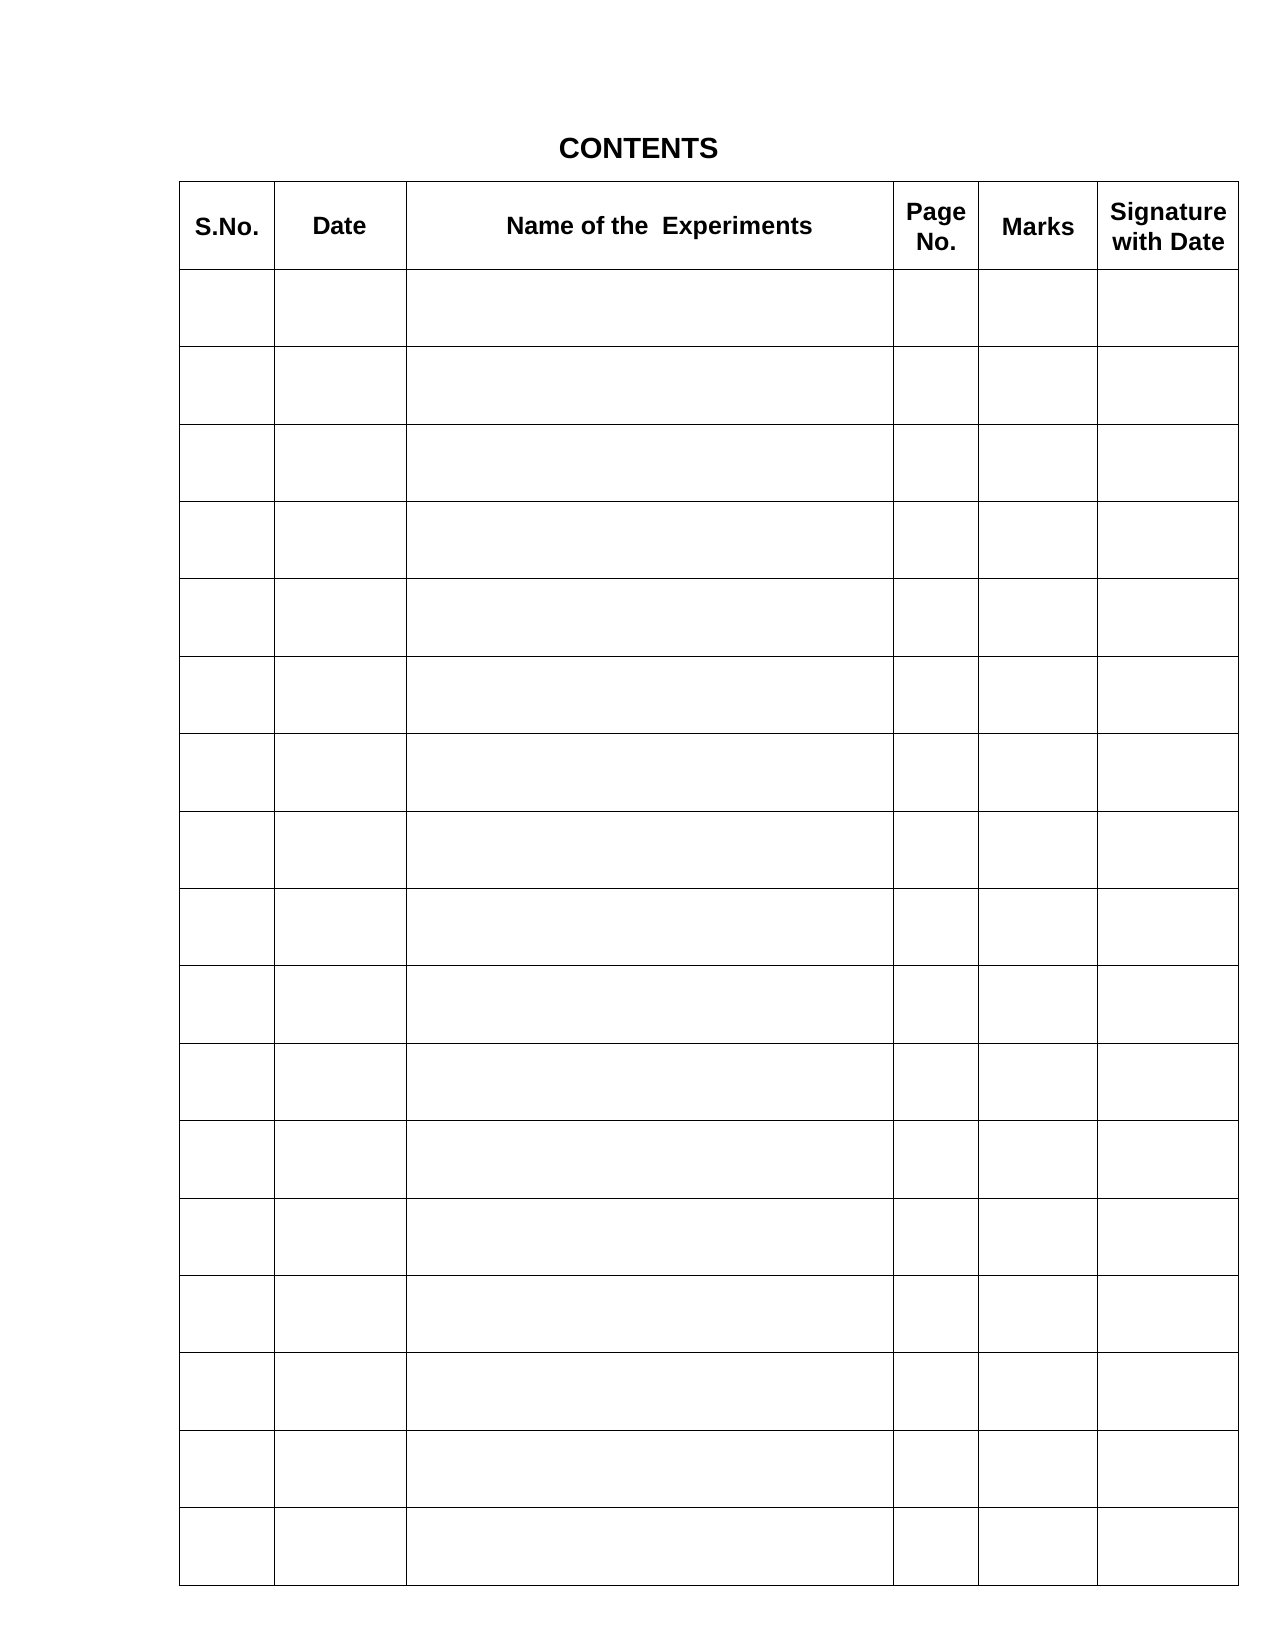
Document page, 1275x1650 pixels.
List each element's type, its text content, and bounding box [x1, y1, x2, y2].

table_cell [1098, 579, 1238, 656]
table_cell [407, 889, 893, 965]
table_cell [275, 579, 406, 656]
table_cell [407, 734, 893, 811]
table_cell [894, 425, 978, 501]
table_cell [275, 425, 406, 501]
table_cell [180, 1353, 274, 1430]
table_cell [1098, 966, 1238, 1043]
table_header Name of the Experiments [407, 182, 893, 269]
table_cell [407, 812, 893, 888]
table_cell [407, 270, 893, 346]
table_cell [979, 1276, 1097, 1352]
table_cell [894, 579, 978, 656]
table_cell [180, 1199, 274, 1275]
table_cell [275, 1508, 406, 1584]
table_cell [979, 657, 1097, 733]
table_cell [1098, 889, 1238, 965]
table_cell [979, 1508, 1097, 1584]
table_cell [979, 347, 1097, 423]
table_cell [275, 270, 406, 346]
table_cell [979, 734, 1097, 811]
table_cell [180, 1121, 274, 1197]
table_cell [407, 966, 893, 1043]
table_cell [407, 1508, 893, 1584]
table_cell [407, 579, 893, 656]
table_cell [979, 812, 1097, 888]
table_cell [1098, 734, 1238, 811]
table_cell [180, 579, 274, 656]
table_header Page No. [894, 182, 978, 269]
table_cell [275, 734, 406, 811]
table_cell [1098, 1199, 1238, 1275]
table_cell [180, 347, 274, 423]
table_cell [180, 734, 274, 811]
table_cell [180, 657, 274, 733]
table_cell [275, 966, 406, 1043]
table_cell [180, 966, 274, 1043]
table_cell [894, 270, 978, 346]
table_cell [894, 347, 978, 423]
table_cell [979, 502, 1097, 578]
table_cell [275, 889, 406, 965]
table_cell [894, 1276, 978, 1352]
table_cell [1098, 270, 1238, 346]
table_cell [407, 1121, 893, 1197]
table_cell [180, 1508, 274, 1584]
table_cell [894, 1353, 978, 1430]
table_header Signature with Date [1098, 182, 1238, 269]
table_cell [1098, 1121, 1238, 1197]
table_cell [1098, 1508, 1238, 1584]
table_cell [180, 502, 274, 578]
table_cell [407, 425, 893, 501]
table_cell [1098, 1353, 1238, 1430]
table_cell [275, 1276, 406, 1352]
table_cell [275, 657, 406, 733]
table_cell [979, 270, 1097, 346]
table_header Date [275, 182, 406, 269]
table_cell [1098, 347, 1238, 423]
table_cell [894, 1044, 978, 1120]
table_header Marks [979, 182, 1097, 269]
table_cell [180, 1044, 274, 1120]
table_cell [894, 966, 978, 1043]
table_cell [979, 579, 1097, 656]
table_cell [979, 1431, 1097, 1507]
text CONTENTS [179, 131, 1098, 165]
table_cell [894, 812, 978, 888]
table_cell [180, 1431, 274, 1507]
table_cell [1098, 812, 1238, 888]
table_cell [1098, 1276, 1238, 1352]
table_cell [894, 1199, 978, 1275]
table_cell [275, 347, 406, 423]
table_cell [275, 1353, 406, 1430]
table_cell [1098, 502, 1238, 578]
table_cell [275, 1121, 406, 1197]
table_cell [275, 502, 406, 578]
table_cell [407, 1044, 893, 1120]
table_cell [407, 347, 893, 423]
table_cell [894, 502, 978, 578]
table_cell [407, 657, 893, 733]
table_cell [180, 812, 274, 888]
table_cell [979, 966, 1097, 1043]
table_cell [894, 657, 978, 733]
table_cell [407, 1199, 893, 1275]
table_cell [275, 812, 406, 888]
table_cell [1098, 1044, 1238, 1120]
table_cell [180, 270, 274, 346]
table_cell [894, 1121, 978, 1197]
table_cell [275, 1199, 406, 1275]
table_cell [1098, 425, 1238, 501]
table_cell [979, 1199, 1097, 1275]
table_cell [979, 425, 1097, 501]
table_cell [407, 1276, 893, 1352]
table_cell [275, 1431, 406, 1507]
table_cell [979, 1121, 1097, 1197]
table_cell [1098, 657, 1238, 733]
table_cell [979, 1353, 1097, 1430]
table_cell [979, 1044, 1097, 1120]
table_cell [180, 1276, 274, 1352]
table_cell [180, 425, 274, 501]
table_cell [894, 1431, 978, 1507]
table_cell [979, 889, 1097, 965]
table_cell [894, 1508, 978, 1584]
table_cell [894, 734, 978, 811]
table_header S.No. [180, 182, 274, 269]
table_cell [275, 1044, 406, 1120]
table_cell [180, 889, 274, 965]
table_cell [407, 502, 893, 578]
table_cell [407, 1353, 893, 1430]
table_cell [407, 1431, 893, 1507]
table_cell [1098, 1431, 1238, 1507]
table_cell [894, 889, 978, 965]
